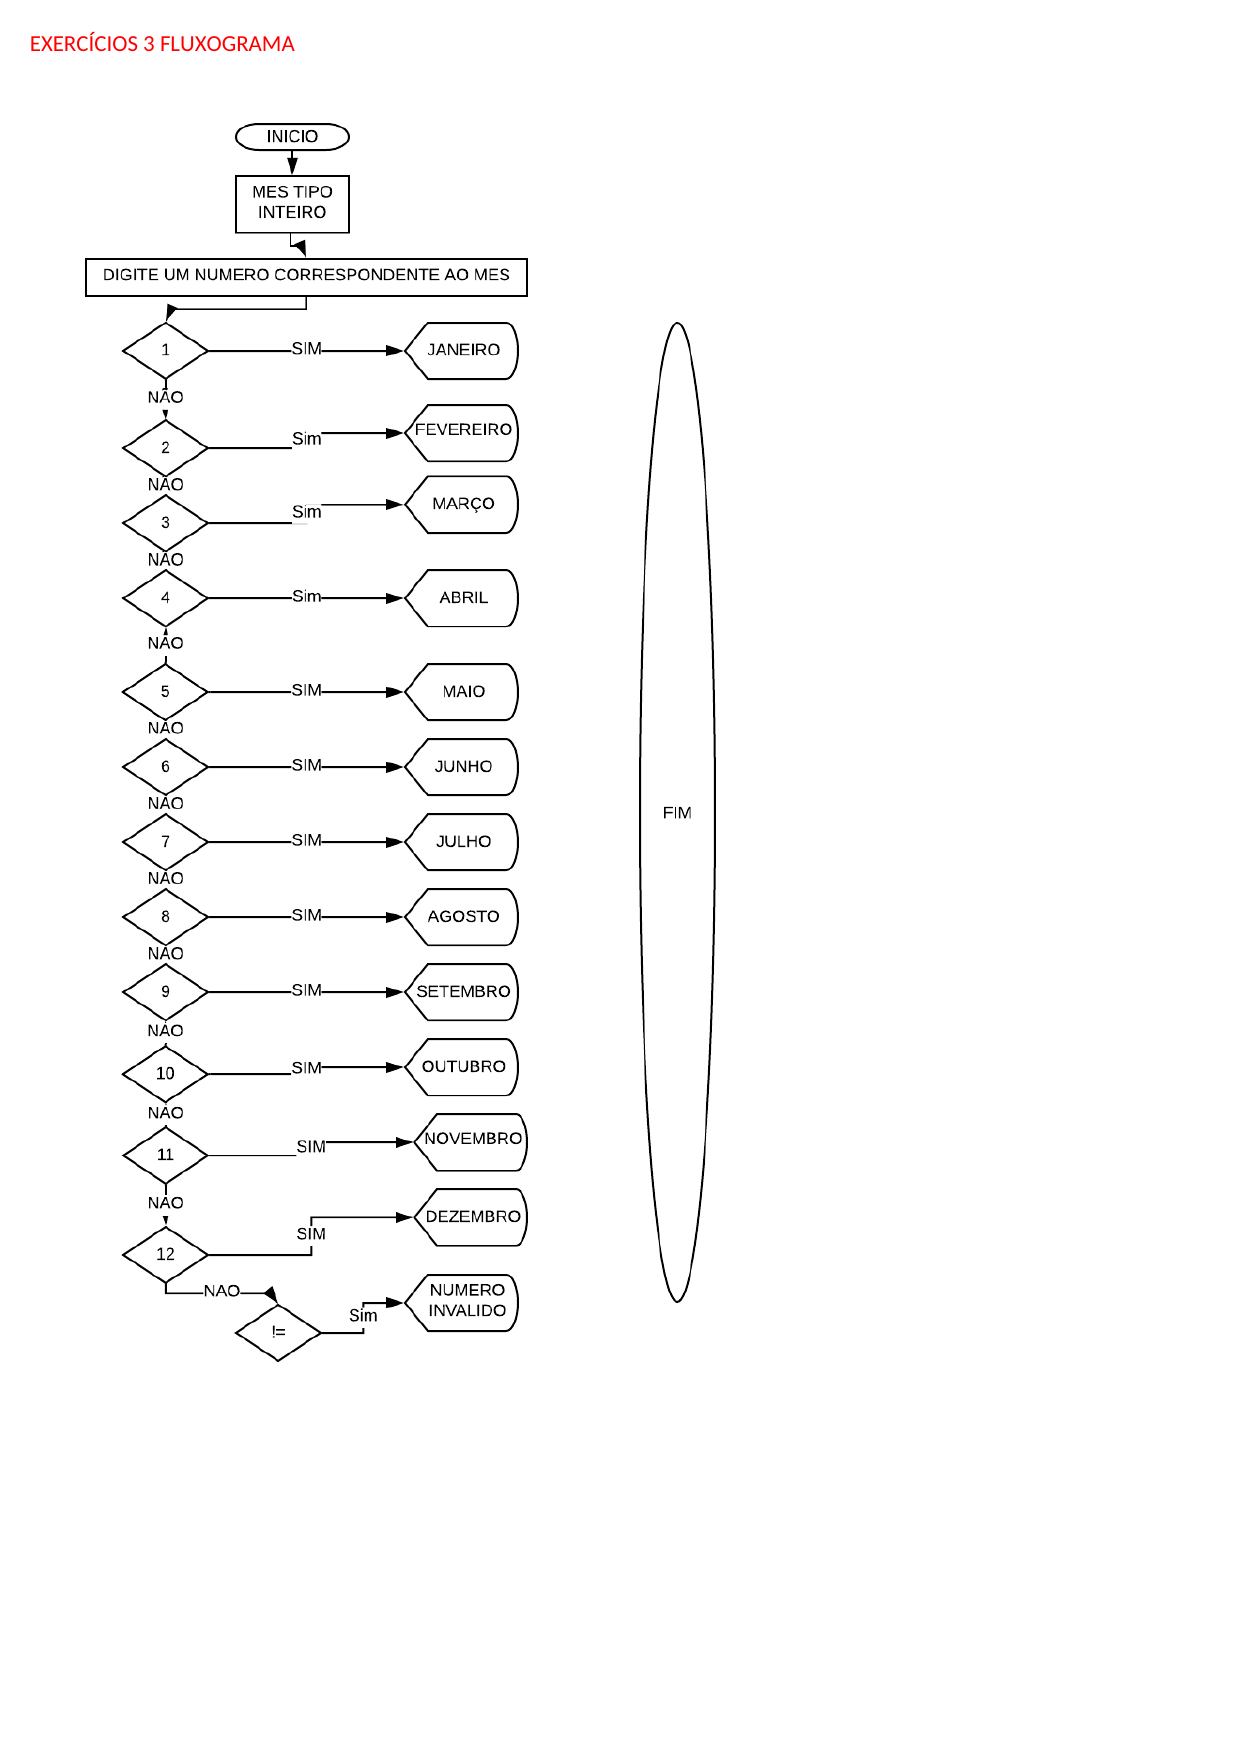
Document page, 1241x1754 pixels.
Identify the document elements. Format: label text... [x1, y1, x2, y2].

text EXERCÍCIOS 3 FLUXOGRAMA [29, 29, 1211, 58]
picture [29, 82, 752, 1398]
